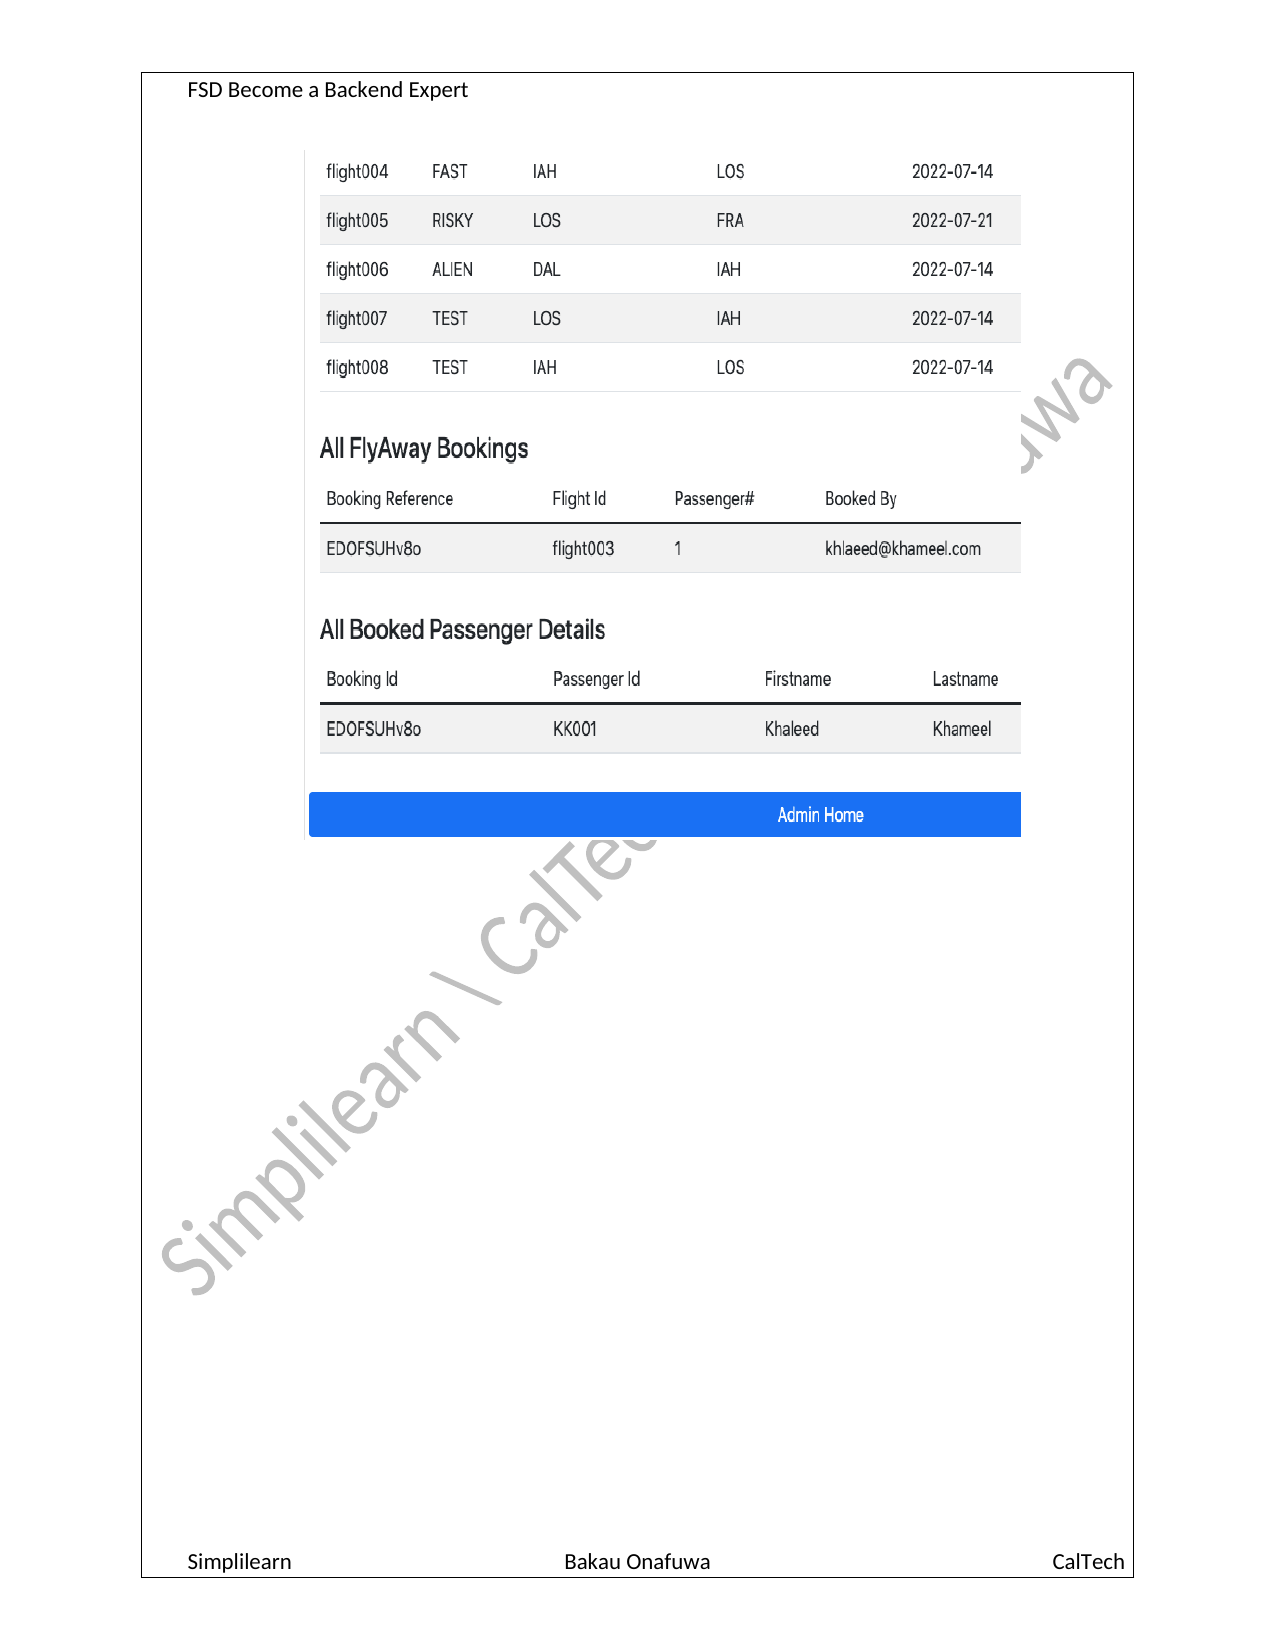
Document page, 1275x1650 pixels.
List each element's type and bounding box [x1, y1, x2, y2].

picture [262, 150, 1021, 840]
